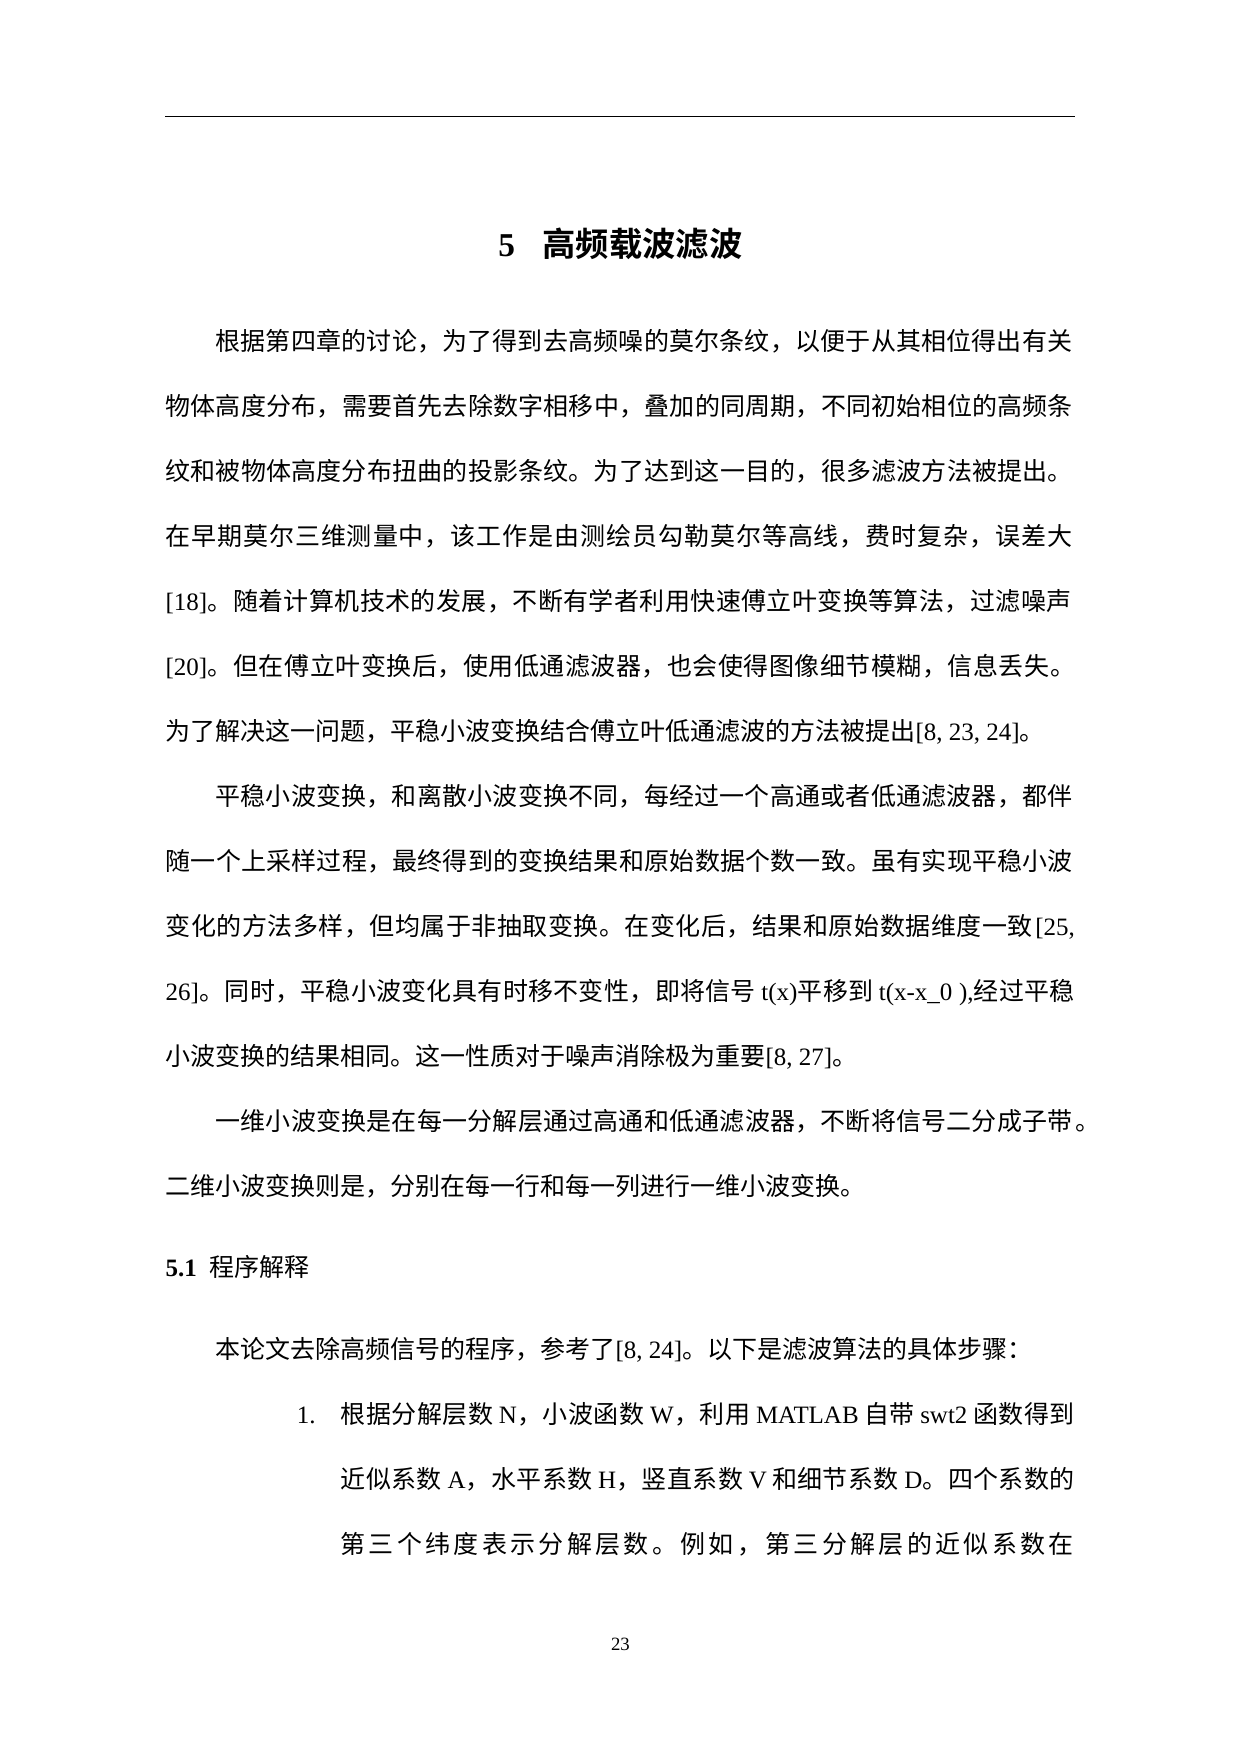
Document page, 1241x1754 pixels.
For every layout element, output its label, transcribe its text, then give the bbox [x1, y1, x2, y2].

text 程序解释 [165, 1233, 1075, 1298]
text 高频载波滤波 [165, 210, 1075, 275]
text 根据第四章的讨论，为了得到去高频噪的莫尔条纹，以便于从其相位得出有关物体高度分布，需要首先去除数字相移中，叠加的同周期，不同初始相位的高频条纹和被物体高度分布扭曲的投影条纹。为了达到这一目的，很多滤波方法被提出。在早期莫尔三维测量中，该工作是由测绘员勾勒莫尔等高线，费时复杂，误差大[18]。随着计算机技术的发展，不断有学者利用快速傅立叶变换等算法，过滤噪声[20]。但在傅立叶变换后，使用低通滤波器，也会使得图像细节模糊，信息丢失。为了解决这一问题，平稳小波变换结合傅立叶低通滤波的方法被提出[8, 23, 24]。 [165, 307, 1075, 762]
text 一维小波变换是在每一分解层通过高通和低通滤波器，不断将信号二分成子带。二维小波变换则是，分别在每一行和每一列进行一维小波变换。 [165, 1087, 1075, 1217]
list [297, 1380, 1075, 1575]
text 平稳小波变换，和离散小波变换不同，每经过一个高通或者低通滤波器，都伴随一个上采样过程，最终得到的变换结果和原始数据个数一致。虽有实现平稳小波变化的方法多样，但均属于非抽取变换。在变化后，结果和原始数据维度一致[25, 26]。同时，平稳小波变化具有时移不变性，即将信号t(x)平移到t(x-x_0 ),经过平稳小波变换的结果相同。这一性质对于噪声消除极为重要[8, 27]。 [165, 762, 1075, 1087]
text 本论文去除高频信号的程序，参考了[8, 24]。以下是滤波算法的具体步骤： [165, 1315, 1075, 1380]
